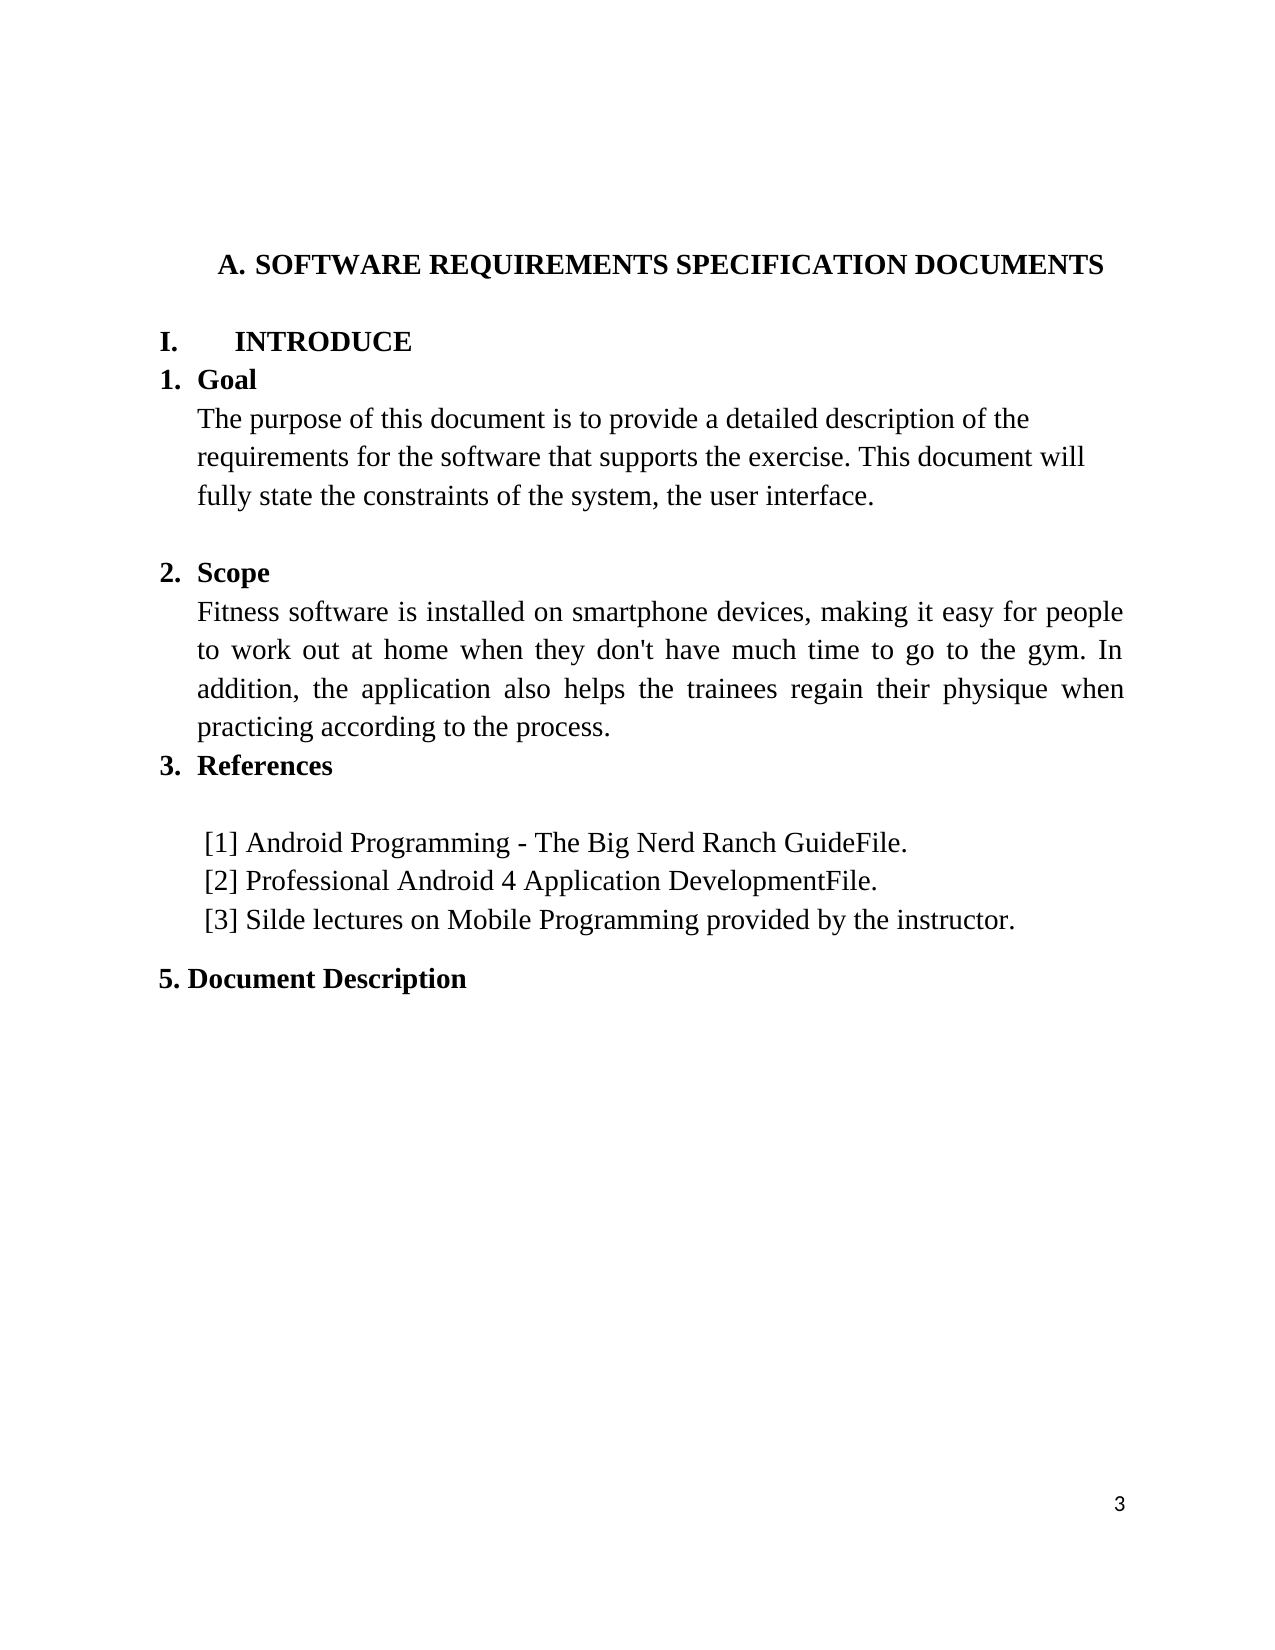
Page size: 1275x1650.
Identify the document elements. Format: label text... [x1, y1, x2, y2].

list Fitness software is installed on smartphone devices, making it easy for people to work out at home when they don't have much time to go to the gym. In addition, the application also helps the trainees regain their physique when practicing according to the process. [197, 594, 1125, 743]
list Scope [159, 555, 1125, 589]
list References [159, 748, 1125, 781]
list INTRODUCE [159, 324, 1125, 357]
list SOFTWARE REQUIREMENTS SPECIFICATION DOCUMENTS [197, 247, 1125, 280]
list The purpose of this document is to provide a detailed description of the requirements for the software that supports the exercise. This document will fully state the constraints of the system, the user interface. [197, 401, 1125, 512]
list [2] Professional Android 4 Application DevelopmentFile. [197, 863, 1125, 897]
list Goal [159, 362, 1125, 396]
text 5. Document Description [122, 961, 1125, 995]
list [3] Silde lectures on Mobile Programming provided by the instructor. [197, 902, 1125, 936]
list [1] Android Programming - The Big Nerd Ranch GuideFile. [197, 825, 1125, 858]
